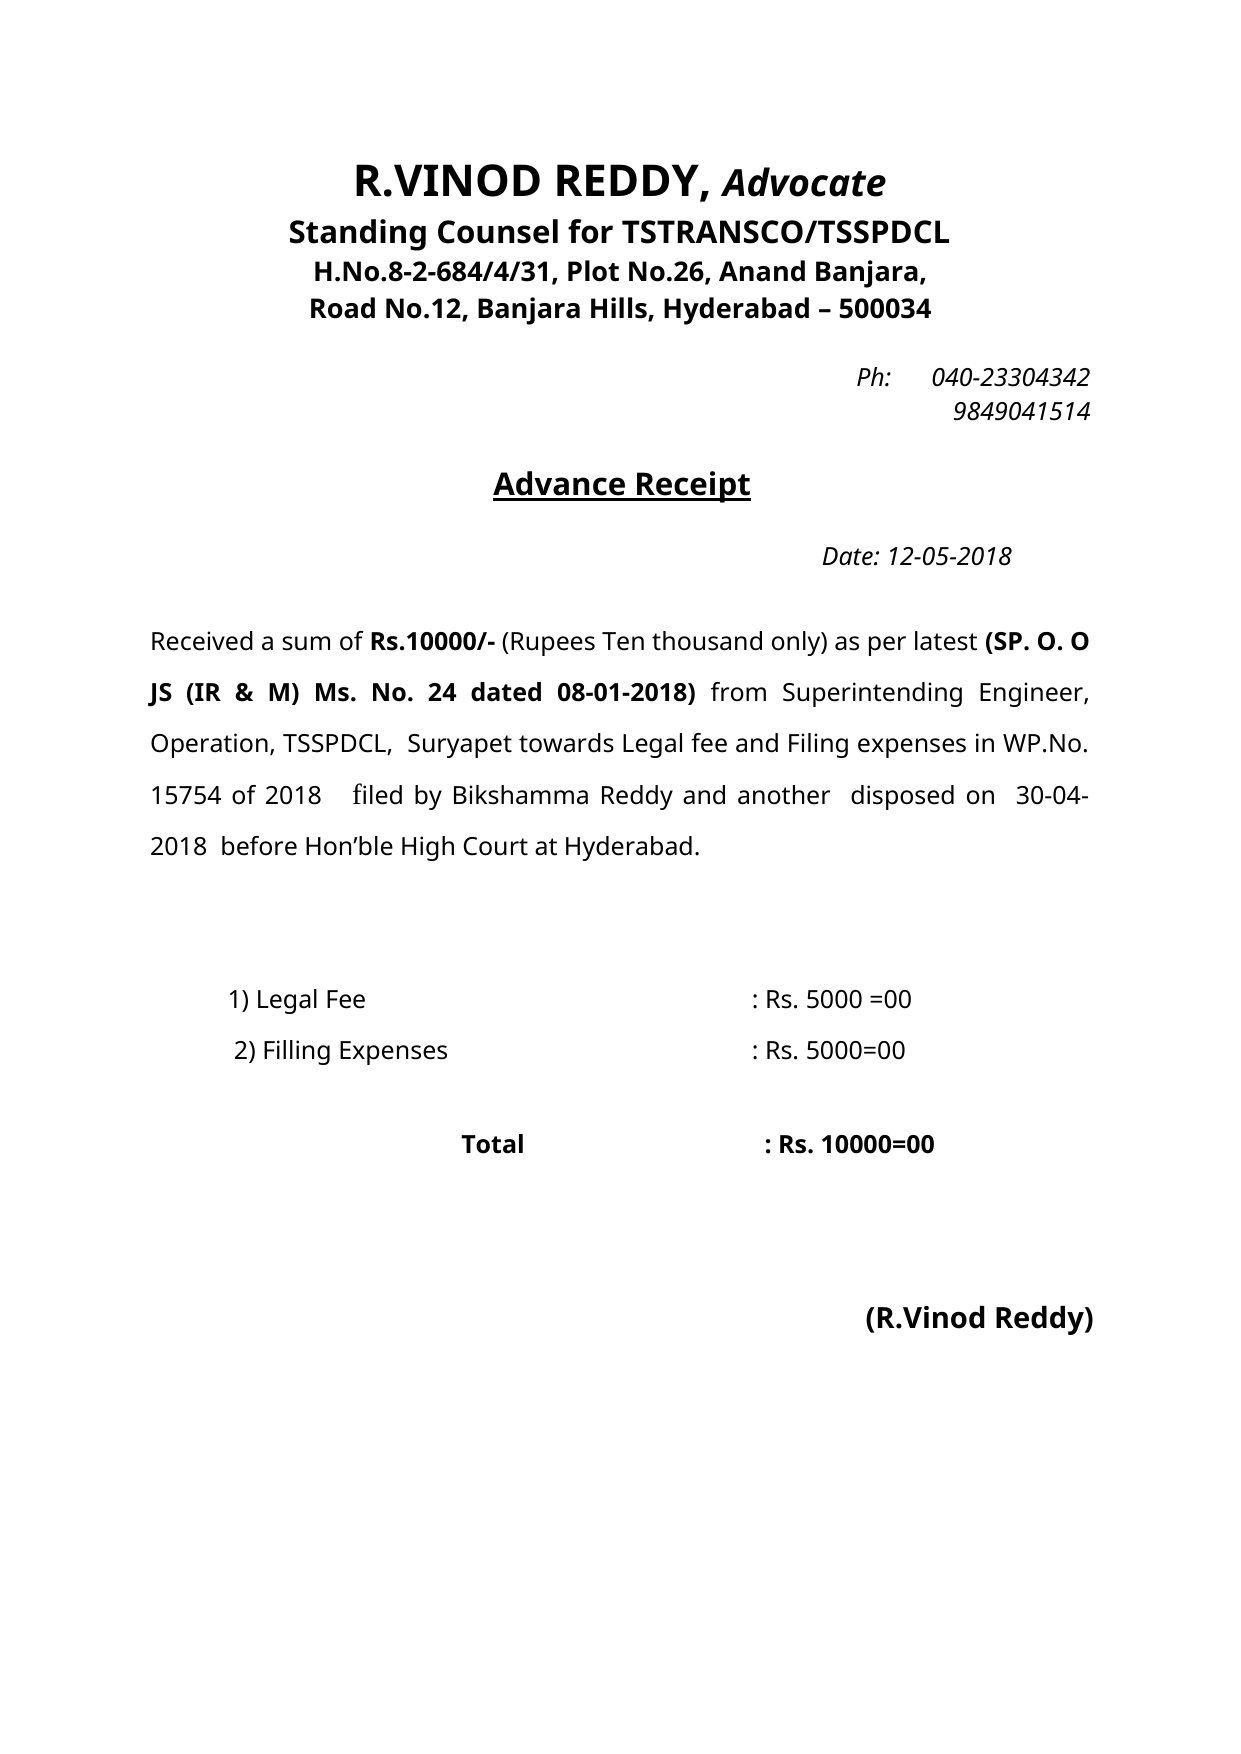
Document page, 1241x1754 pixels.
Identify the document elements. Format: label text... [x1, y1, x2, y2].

text 9849041514 [150, 394, 1090, 428]
text Standing Counsel for TSTRANSCO/TSSPDCL [227, 209, 1012, 252]
text Ph: 040-23304342 [150, 360, 1090, 394]
text H.No.8-2-684/4/31, Plot No.26, Anand Banjara, [150, 252, 1090, 289]
text Advance Receipt [150, 462, 1094, 505]
text 1) Legal Fee : Rs. 5000 =00 [227, 982, 975, 1016]
text Total : Rs. 10000=00 [227, 1127, 975, 1161]
text Received a sum of Rs.10000/- (Rupees Ten thousand only) as per latest (SP. O. O JS (IR & M) Ms. No. 24 dated 08-01-2018) from Superintending Engineer, Operation, TSSPDCL, Suryapet towards Legal fee and Filing expenses in WP.No. 15754 of 2018 filed by Bikshamma Reddy and another disposed on 30-04-2018 before Hon’ble High Court at Hyderabad. [150, 624, 1090, 863]
text (R.Vinod Reddy) [677, 1297, 1094, 1337]
text 2) Filling Expenses : Rs. 5000=00 [227, 1033, 975, 1067]
text Date: 12-05-2018 [227, 539, 1012, 573]
text R.VINOD REDDY, Advocate [227, 150, 1012, 209]
text Road No.12, Banjara Hills, – 500034 [150, 289, 1090, 326]
